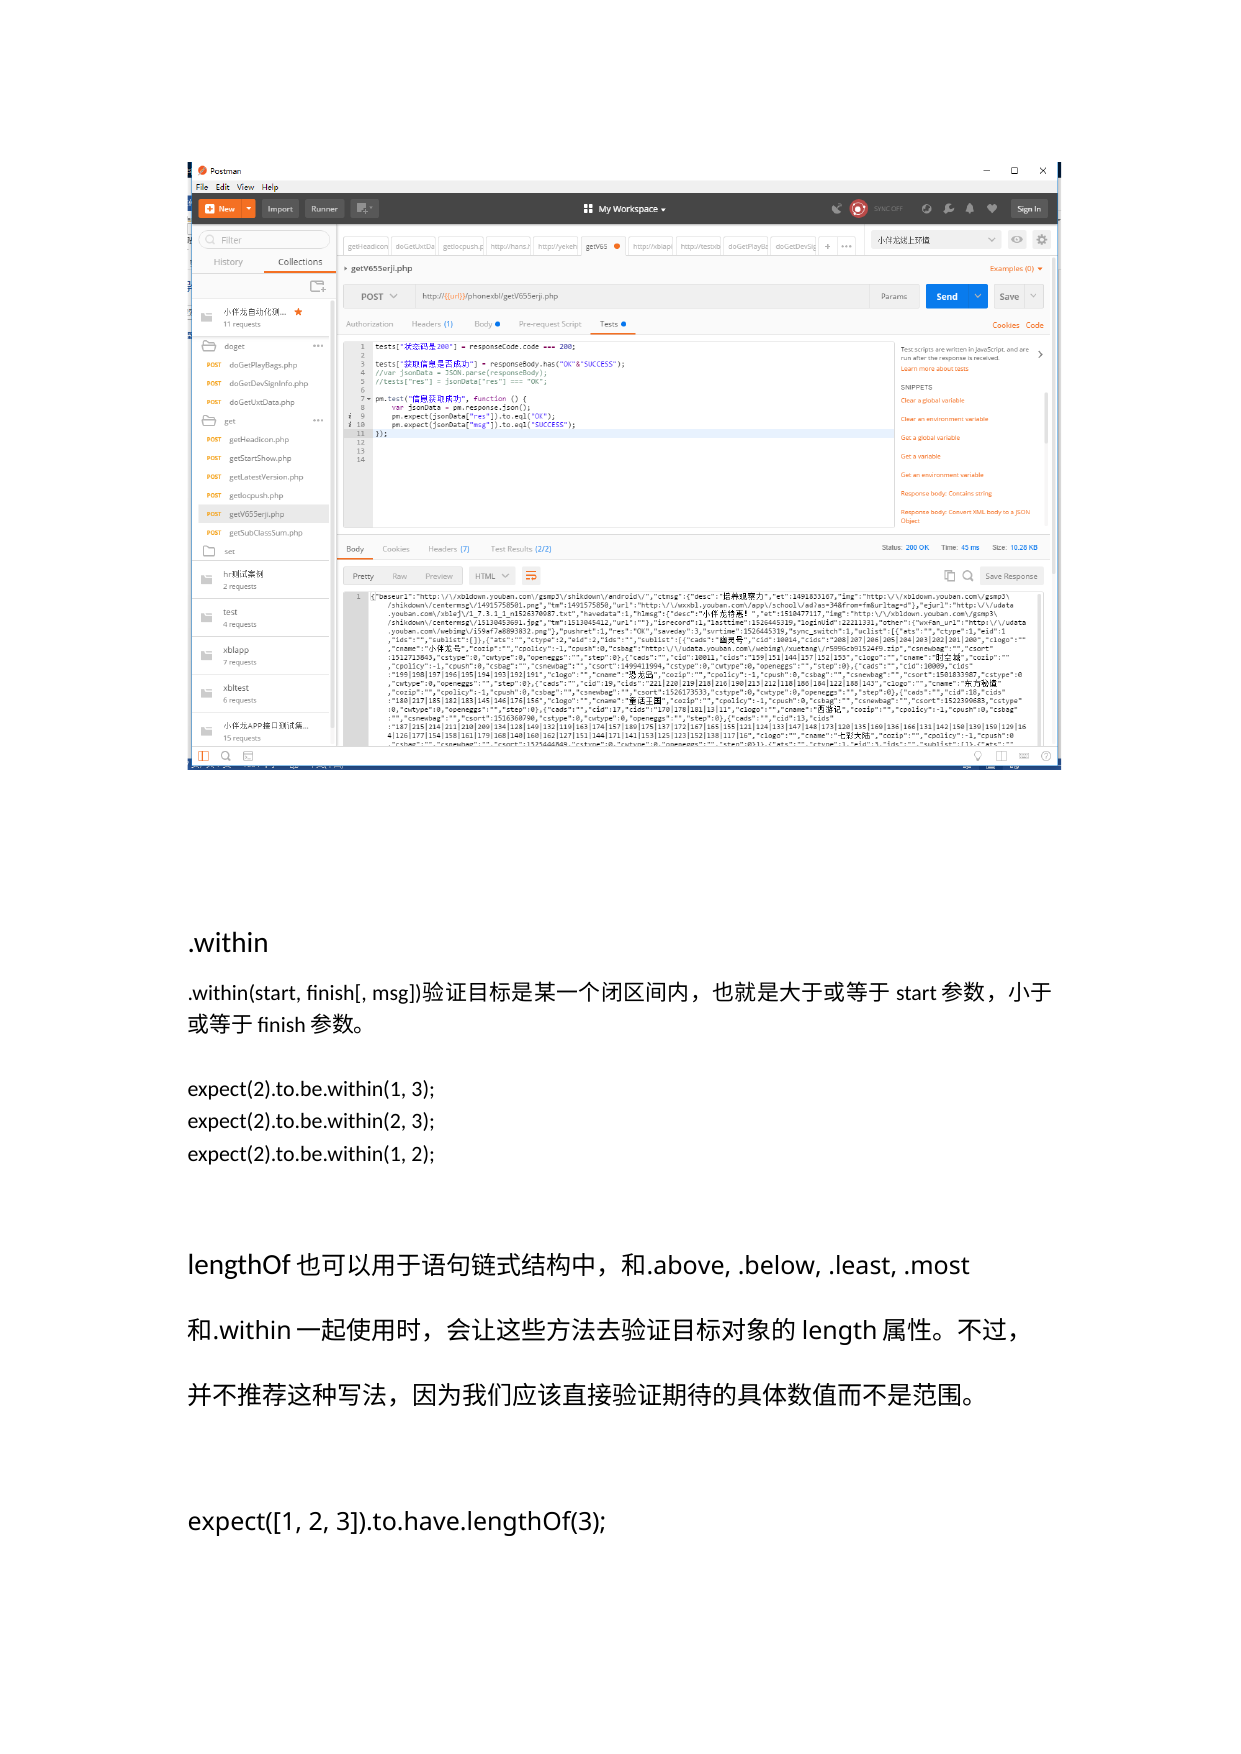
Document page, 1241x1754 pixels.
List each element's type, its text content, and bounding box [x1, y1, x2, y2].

text .within [187, 909, 1053, 974]
text expect(2).to.be.within(1, 3); [187, 1072, 1053, 1104]
text .within(start, finish[, msg])验证目标是某一个闭区间内，也就是大于或等于start参数，小于或等于finish参数。 [187, 974, 1053, 1039]
text expect(2).to.be.within(2, 3); [187, 1104, 1053, 1137]
text expect([1, 2, 3]).to.have.lengthOf(3); [187, 1488, 1053, 1553]
picture [187, 162, 1062, 770]
text lengthOf也可以用于语句链式结构中，和.above, .below, .least, .most和.within一起使用时，会让这些方法去验证目标对象的length属性。不过，并不推荐这种写法，因为我们应该直接验证期待的具体数值而不是范围。 [187, 1231, 1053, 1426]
text expect(2).to.be.within(1, 2); [187, 1137, 1053, 1169]
